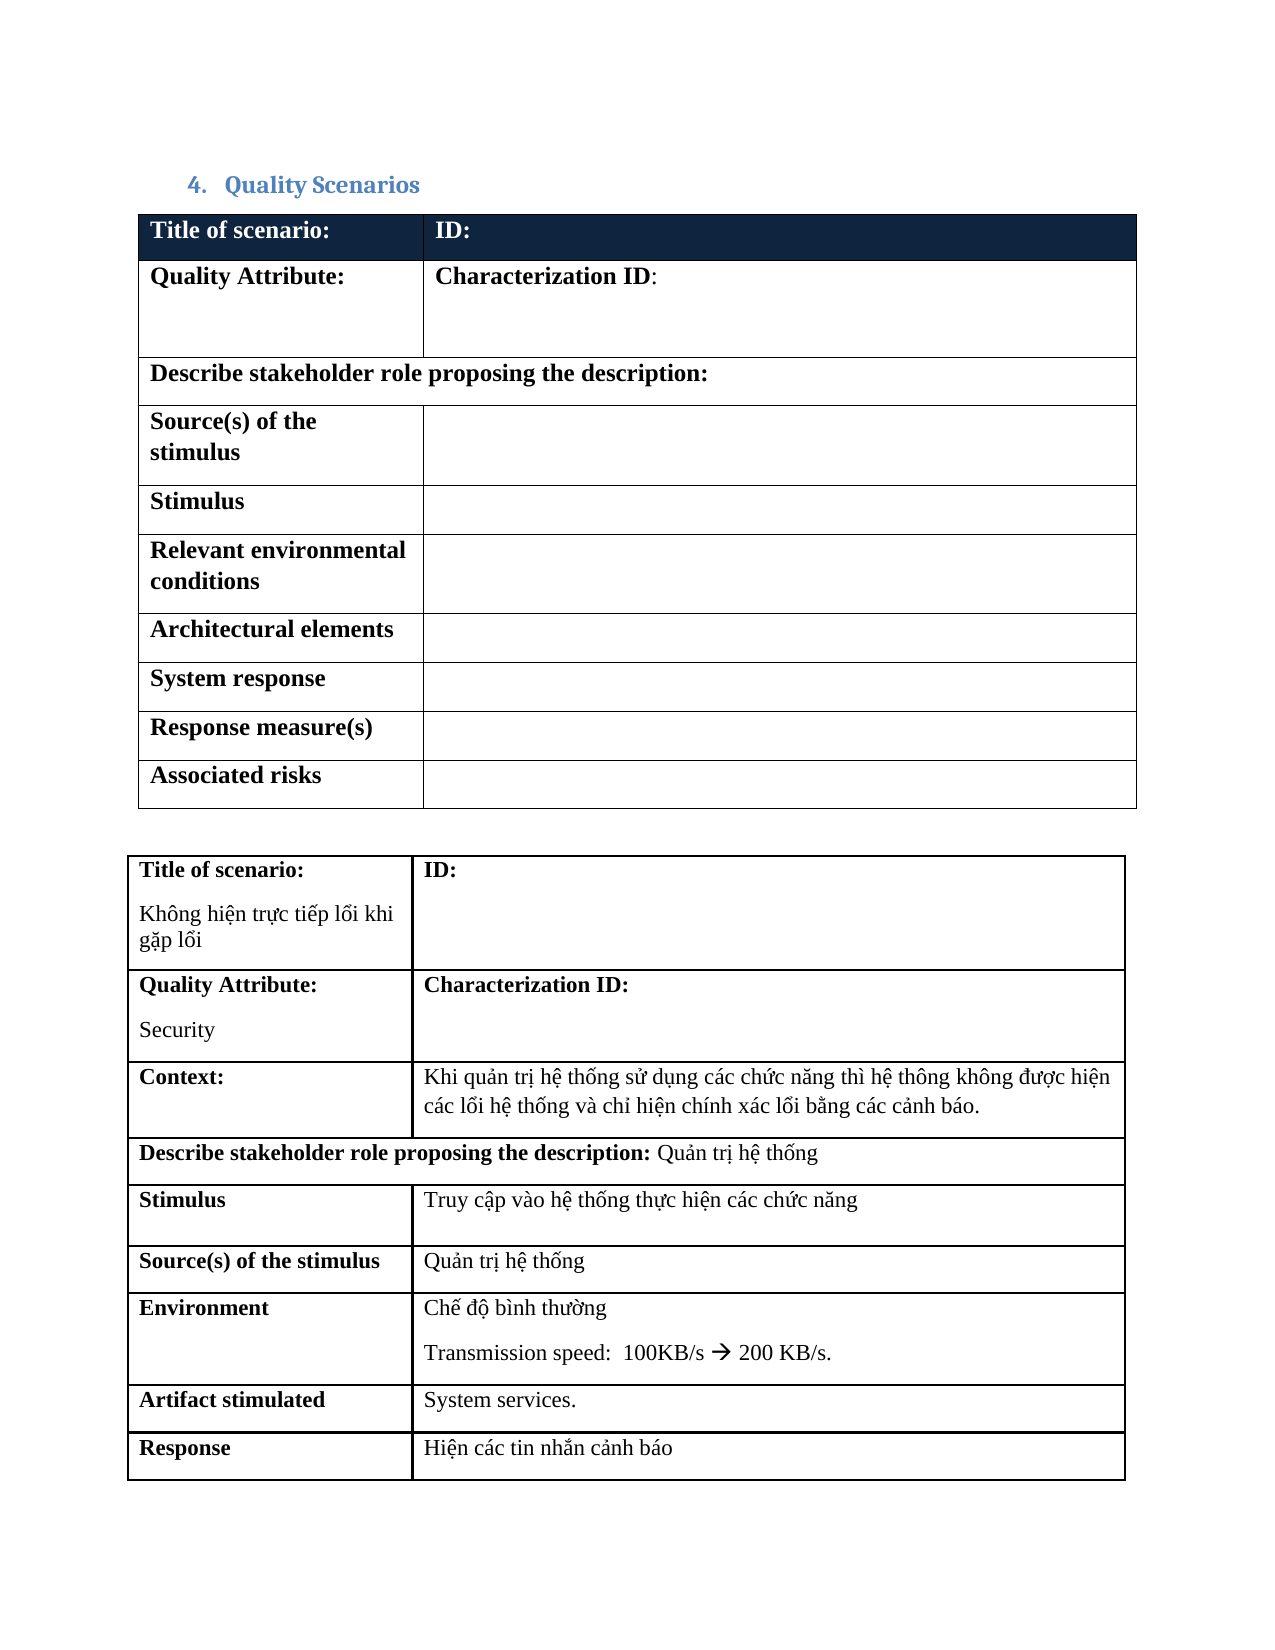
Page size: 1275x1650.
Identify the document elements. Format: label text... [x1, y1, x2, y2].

table_cell Source(s) of the stimulus [139, 406, 423, 485]
table_cell Characterization ID: [424, 261, 1136, 357]
table_cell Truy cập vào hệ thống thực hiện các chức năng [414, 1186, 1124, 1245]
table_cell [424, 406, 1136, 485]
table_cell Khi quản trị hệ thống sử dụng các chức năng thì hệ thông không được hiện các lổi hệ thống và chỉ hiện chính xác lổi bằng các cảnh báo. [414, 1063, 1124, 1137]
table_header Title of scenario: Không hiện trực tiếp lổi khi gặp lổi [129, 857, 411, 969]
table_cell Context: [129, 1063, 411, 1137]
table_cell Quality Attribute: Security [129, 971, 411, 1061]
subtitle Quality Scenarios [187, 171, 1125, 199]
table_cell Response [129, 1434, 411, 1479]
table_cell Relevant environmental conditions [139, 535, 423, 613]
table_cell [424, 712, 1136, 759]
table_cell System response [139, 663, 423, 711]
table_header ID: [424, 215, 1136, 260]
table_cell Quality Attribute: [139, 261, 423, 357]
table_cell Artifact stimulated [129, 1386, 411, 1431]
table_cell Hiện các tin nhắn cảnh báo [414, 1434, 1124, 1479]
table_header Title of scenario: [139, 215, 423, 260]
table_cell [424, 535, 1136, 613]
table_cell [424, 761, 1136, 808]
table_cell Stimulus [129, 1186, 411, 1245]
table_cell [424, 614, 1136, 662]
table_cell [424, 486, 1136, 534]
table_cell Environment [129, 1294, 411, 1384]
table_header ID: [414, 857, 1124, 969]
table_cell [424, 663, 1136, 711]
table_cell Quản trị hệ thống [414, 1247, 1124, 1292]
table_cell Describe stakeholder role proposing the description: Quản trị hệ thống [129, 1139, 1124, 1184]
table_cell System services. [414, 1386, 1124, 1431]
table_cell Characterization ID: [414, 971, 1124, 1061]
table_cell Chế độ bình thường Transmission speed: 100KB/s 200 KB/s. [414, 1294, 1124, 1384]
table_cell Describe stakeholder role proposing the description: [139, 358, 1136, 405]
table_cell Source(s) of the stimulus [129, 1247, 411, 1292]
table_cell Response measure(s) [139, 712, 423, 759]
table_cell Stimulus [139, 486, 423, 534]
table_cell Architectural elements [139, 614, 423, 662]
table_cell Associated risks [139, 761, 423, 808]
